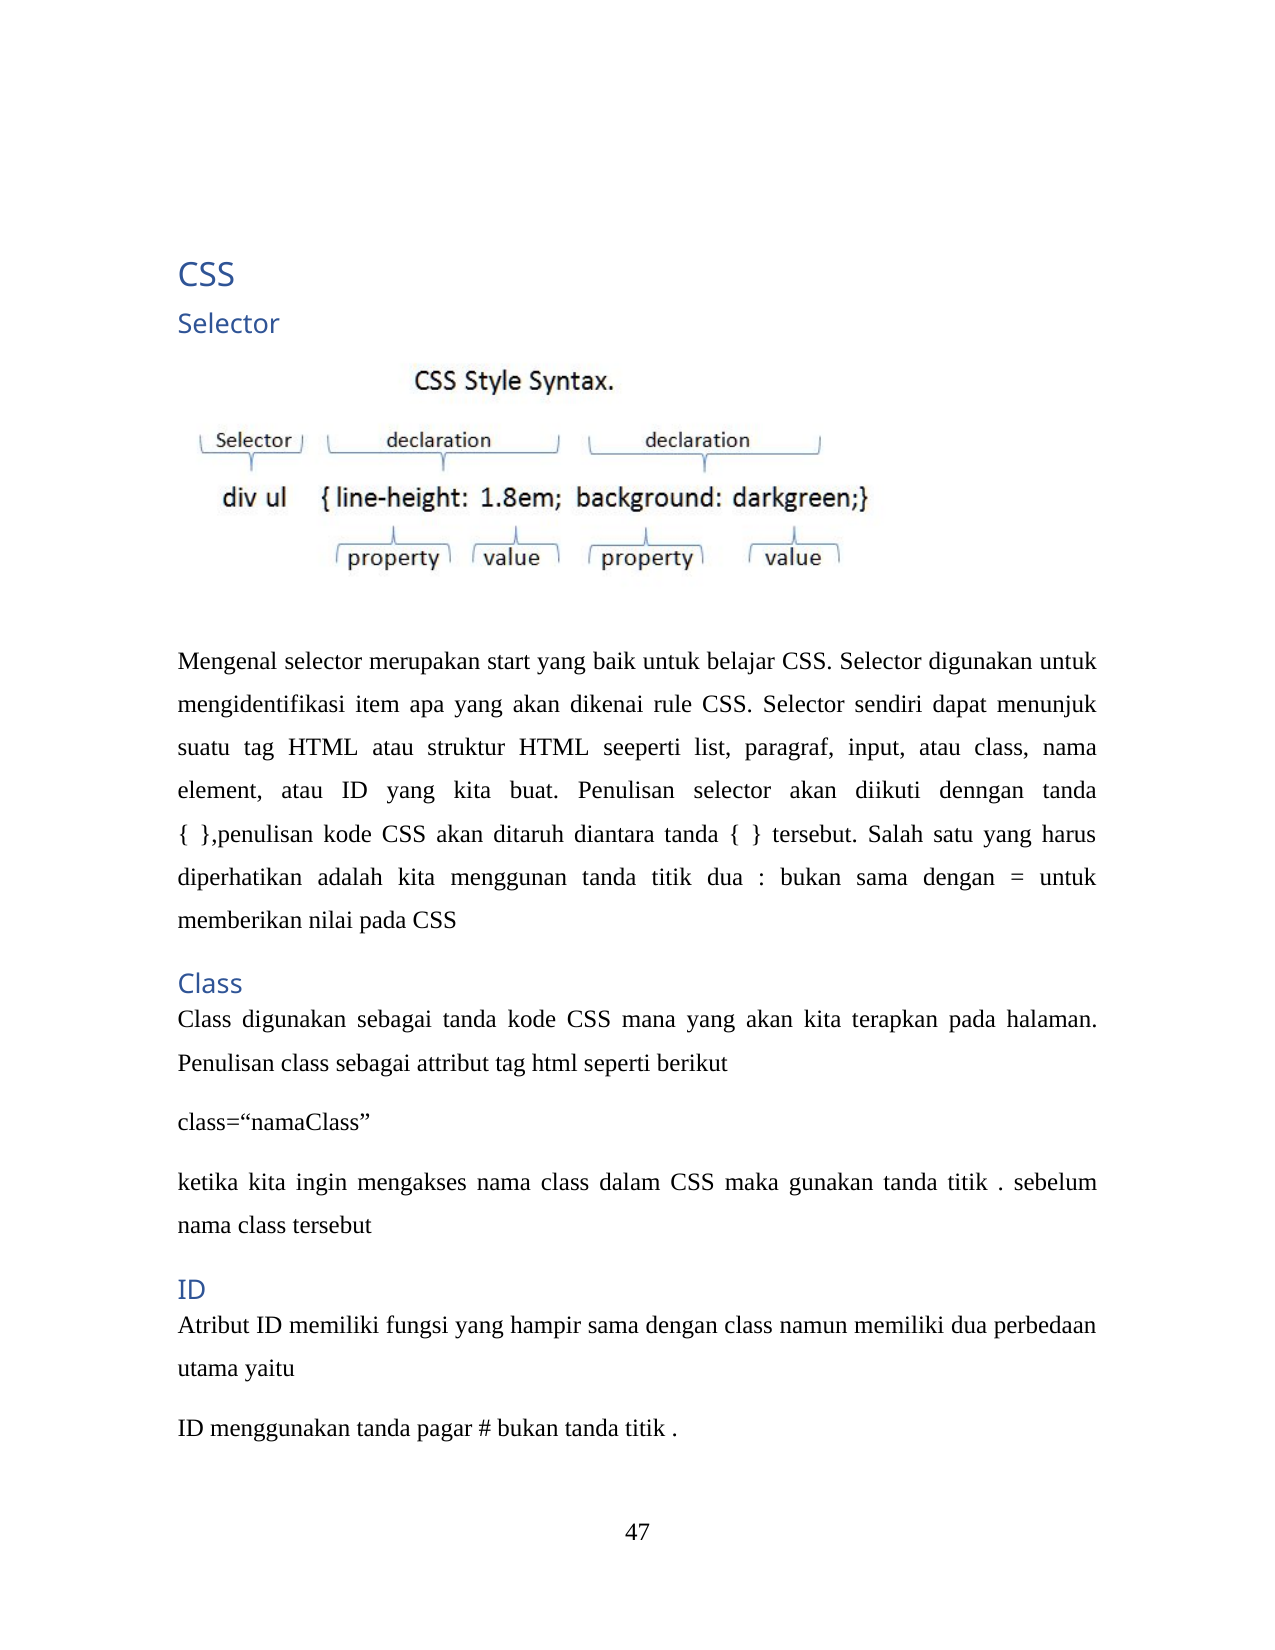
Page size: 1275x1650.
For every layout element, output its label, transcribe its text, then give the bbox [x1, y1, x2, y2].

subtitle ID [177, 1270, 1098, 1307]
subtitle Selector [177, 304, 1098, 341]
subtitle CSS [177, 251, 1098, 297]
text Class digunakan sebagai tanda kode CSS mana yang akan kita terapkan pada halaman. Penulisan class sebagai attribut tag html seperti berikut [177, 1004, 1098, 1076]
text ID menggunakan tanda pagar # bukan tanda titik . [177, 1413, 1098, 1442]
picture [177, 344, 889, 616]
text ketika kita ingin mengakses nama class dalam CSS maka gunakan tanda titik . sebelum nama class tersebut [177, 1167, 1098, 1239]
text class=“namaClass” [177, 1107, 1098, 1136]
text Mengenal selector merupakan start yang baik untuk belajar CSS. Selector digunakan untuk mengidentifikasi item apa yang akan dikenai rule CSS. Selector sendiri dapat menunjuk suatu tag HTML atau struktur HTML seeperti list, paragraf, input, atau class, nama element, atau ID yang kita buat. Penulisan selector akan diikuti denngan tanda { },penulisan kode CSS akan ditaruh diantara tanda { } tersebut. Salah satu yang harus diperhatikan adalah kita menggunan tanda titik dua : bukan sama dengan = untuk memberikan nilai pada CSS [177, 646, 1098, 934]
subtitle Class [177, 965, 1098, 1002]
text Atribut ID memiliki fungsi yang hampir sama dengan class namun memiliki dua perbedaan utama yaitu [177, 1310, 1098, 1382]
